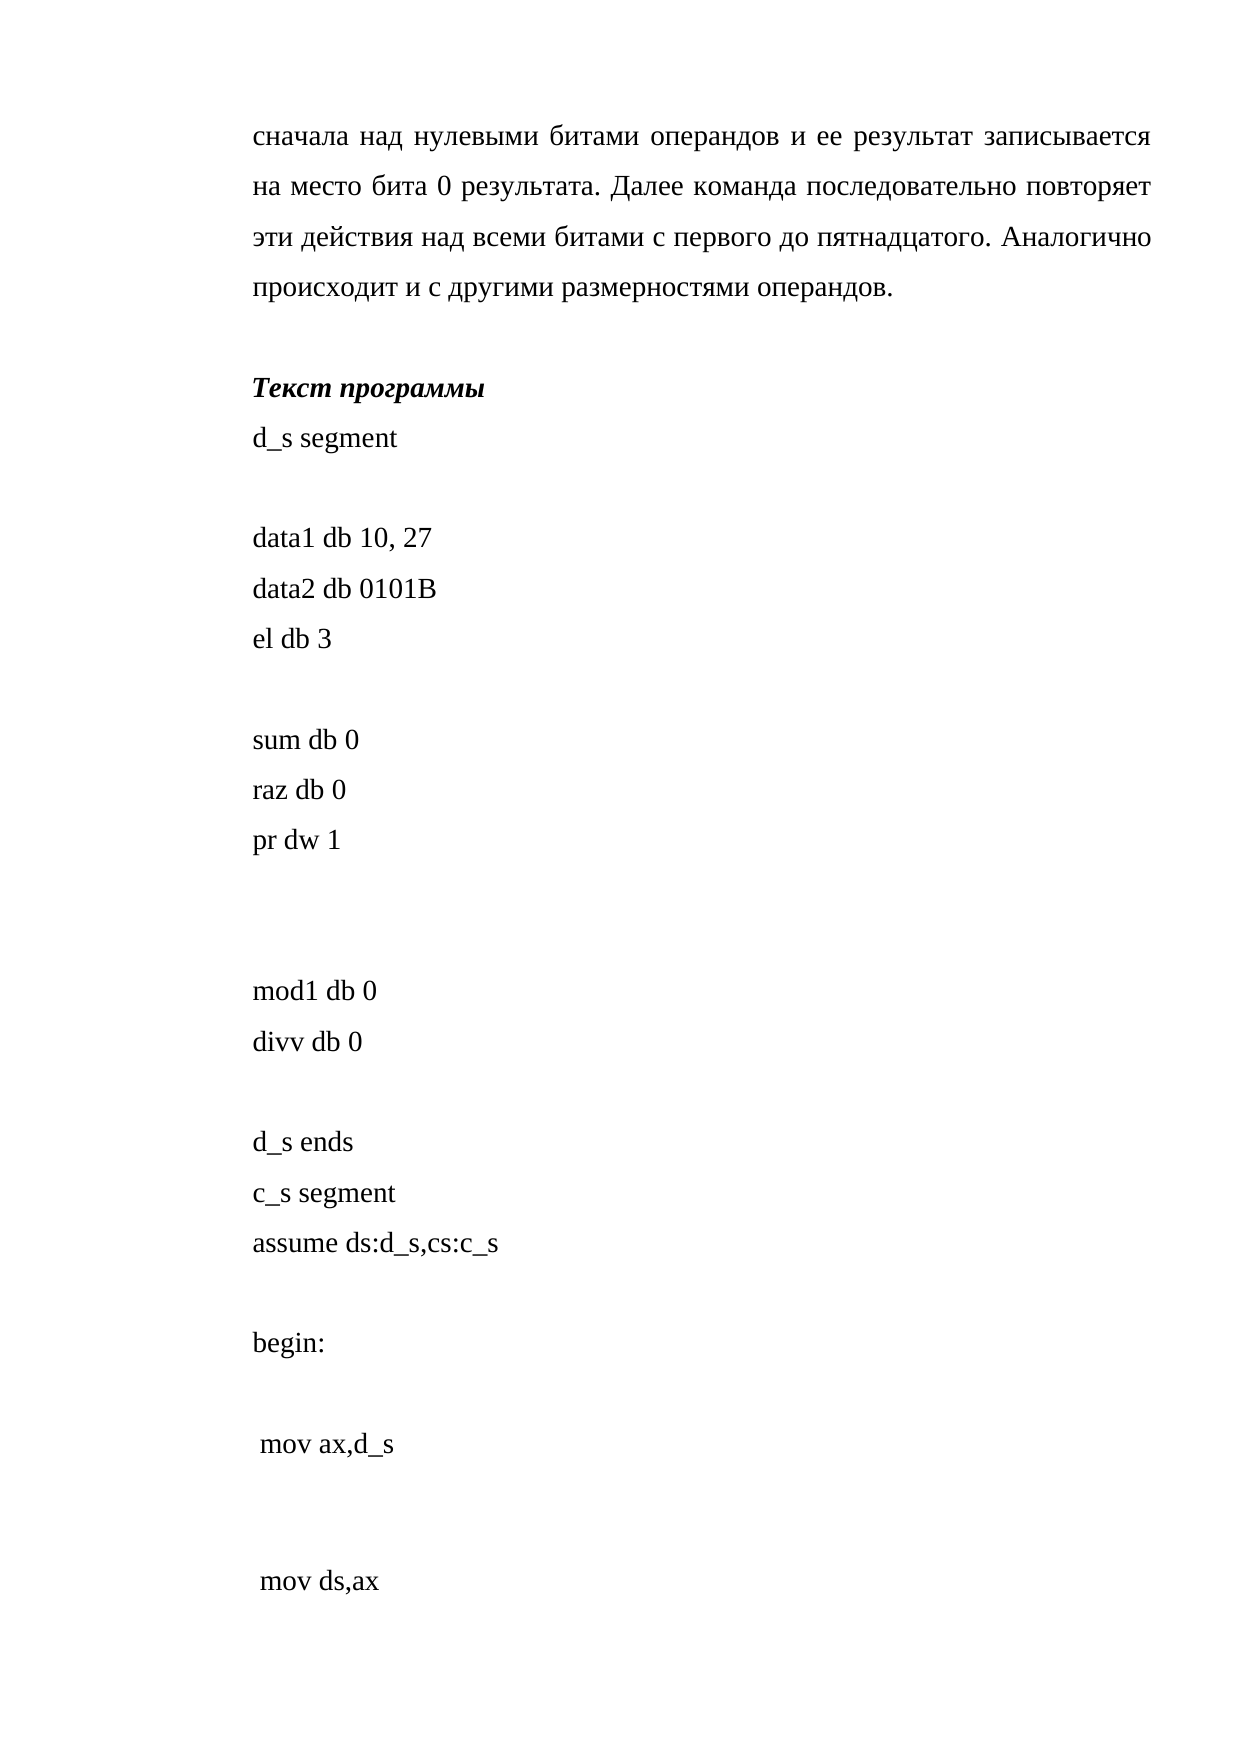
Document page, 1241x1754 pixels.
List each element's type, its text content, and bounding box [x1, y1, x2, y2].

list mod1 db 0 [252, 973, 1152, 1007]
list mov ds,ax [252, 1563, 1152, 1596]
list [252, 118, 1152, 303]
list data1 db 10, 27 [252, 521, 1152, 554]
list begin: [252, 1326, 1152, 1359]
list pr dw 1 [252, 822, 1152, 856]
list mov ax,d_s [252, 1426, 1152, 1460]
list divv db 0 [252, 1024, 1152, 1057]
text Текст программы [177, 370, 1152, 403]
list assume ds:d_s,cs:c_s [252, 1225, 1152, 1258]
list data2 db 0101B [252, 571, 1152, 604]
list d_s ends [252, 1124, 1152, 1158]
list c_s segment [252, 1175, 1152, 1208]
list raz db 0 [252, 772, 1152, 806]
list d_s segment [252, 420, 1152, 453]
list sum db 0 [252, 722, 1152, 755]
list el db 3 [252, 621, 1152, 655]
